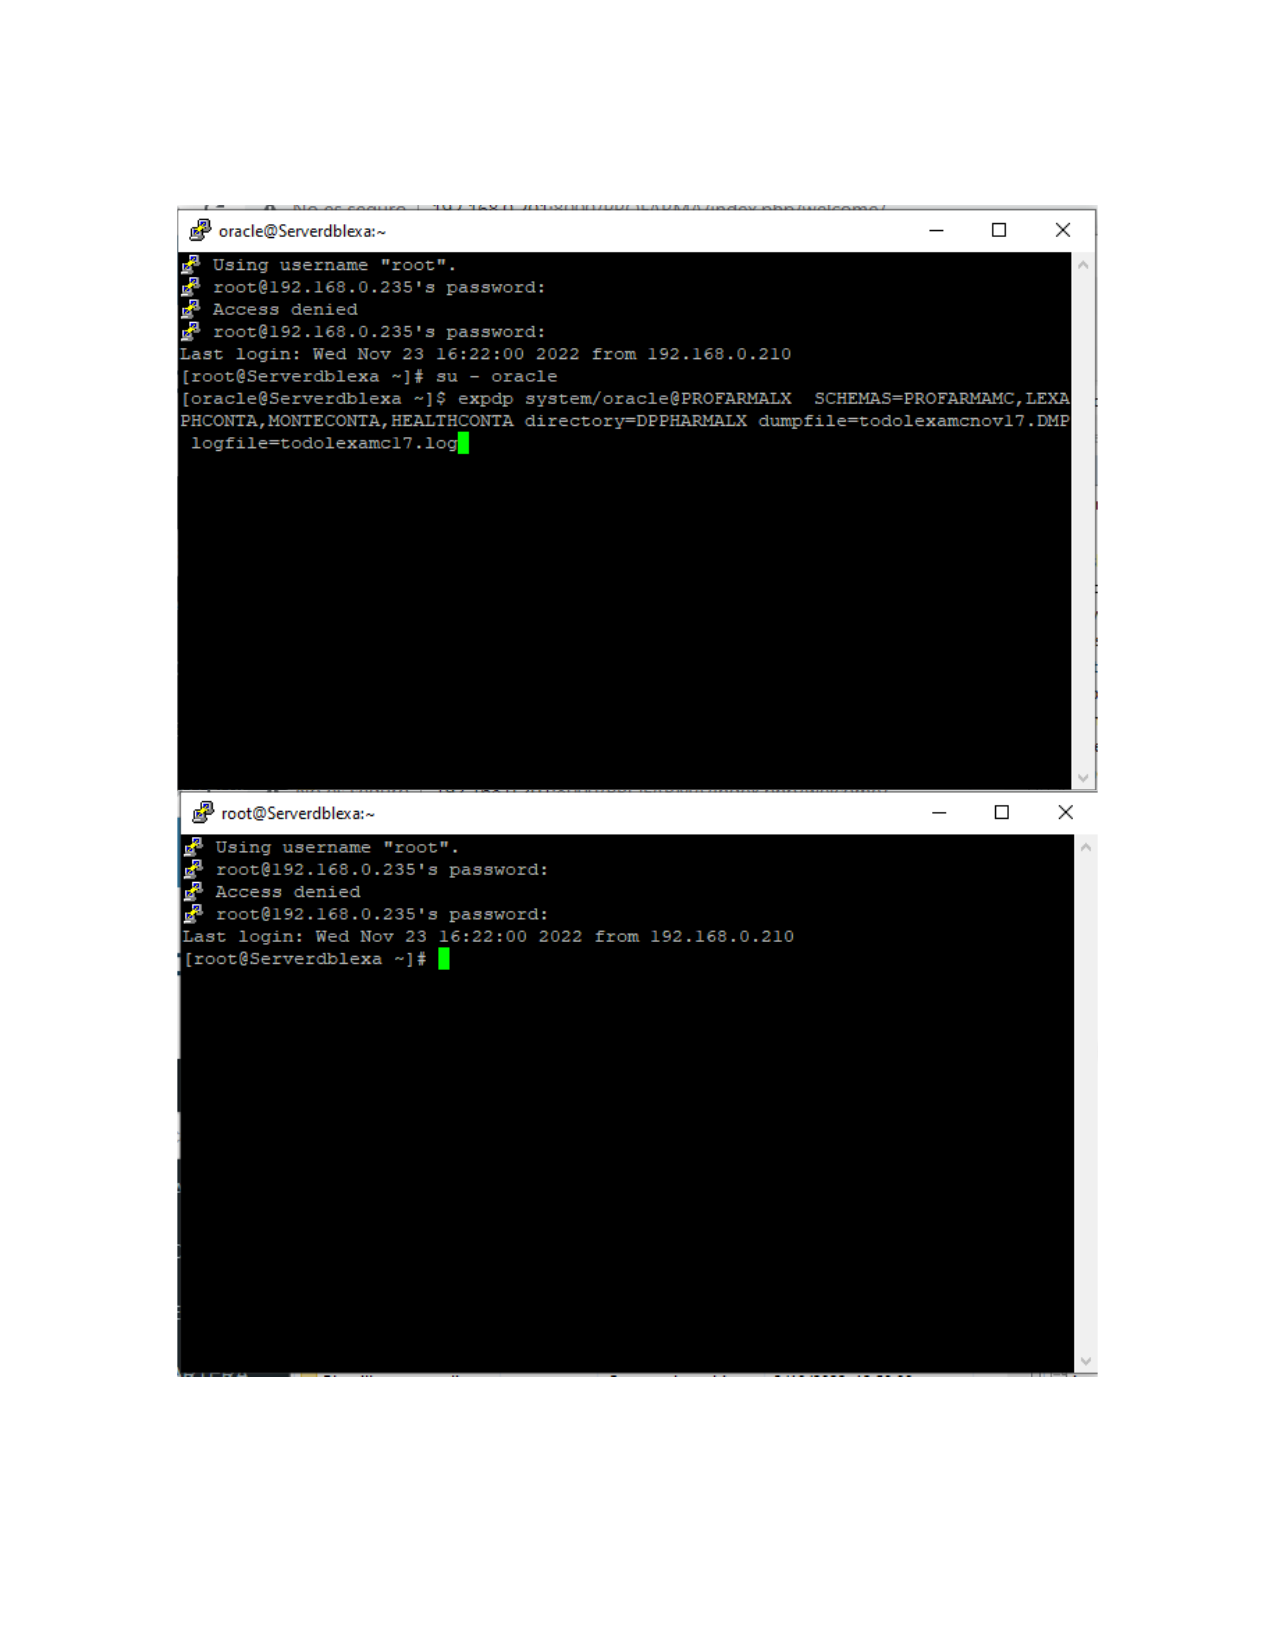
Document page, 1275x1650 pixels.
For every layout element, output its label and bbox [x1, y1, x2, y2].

picture [177, 205, 1098, 1377]
